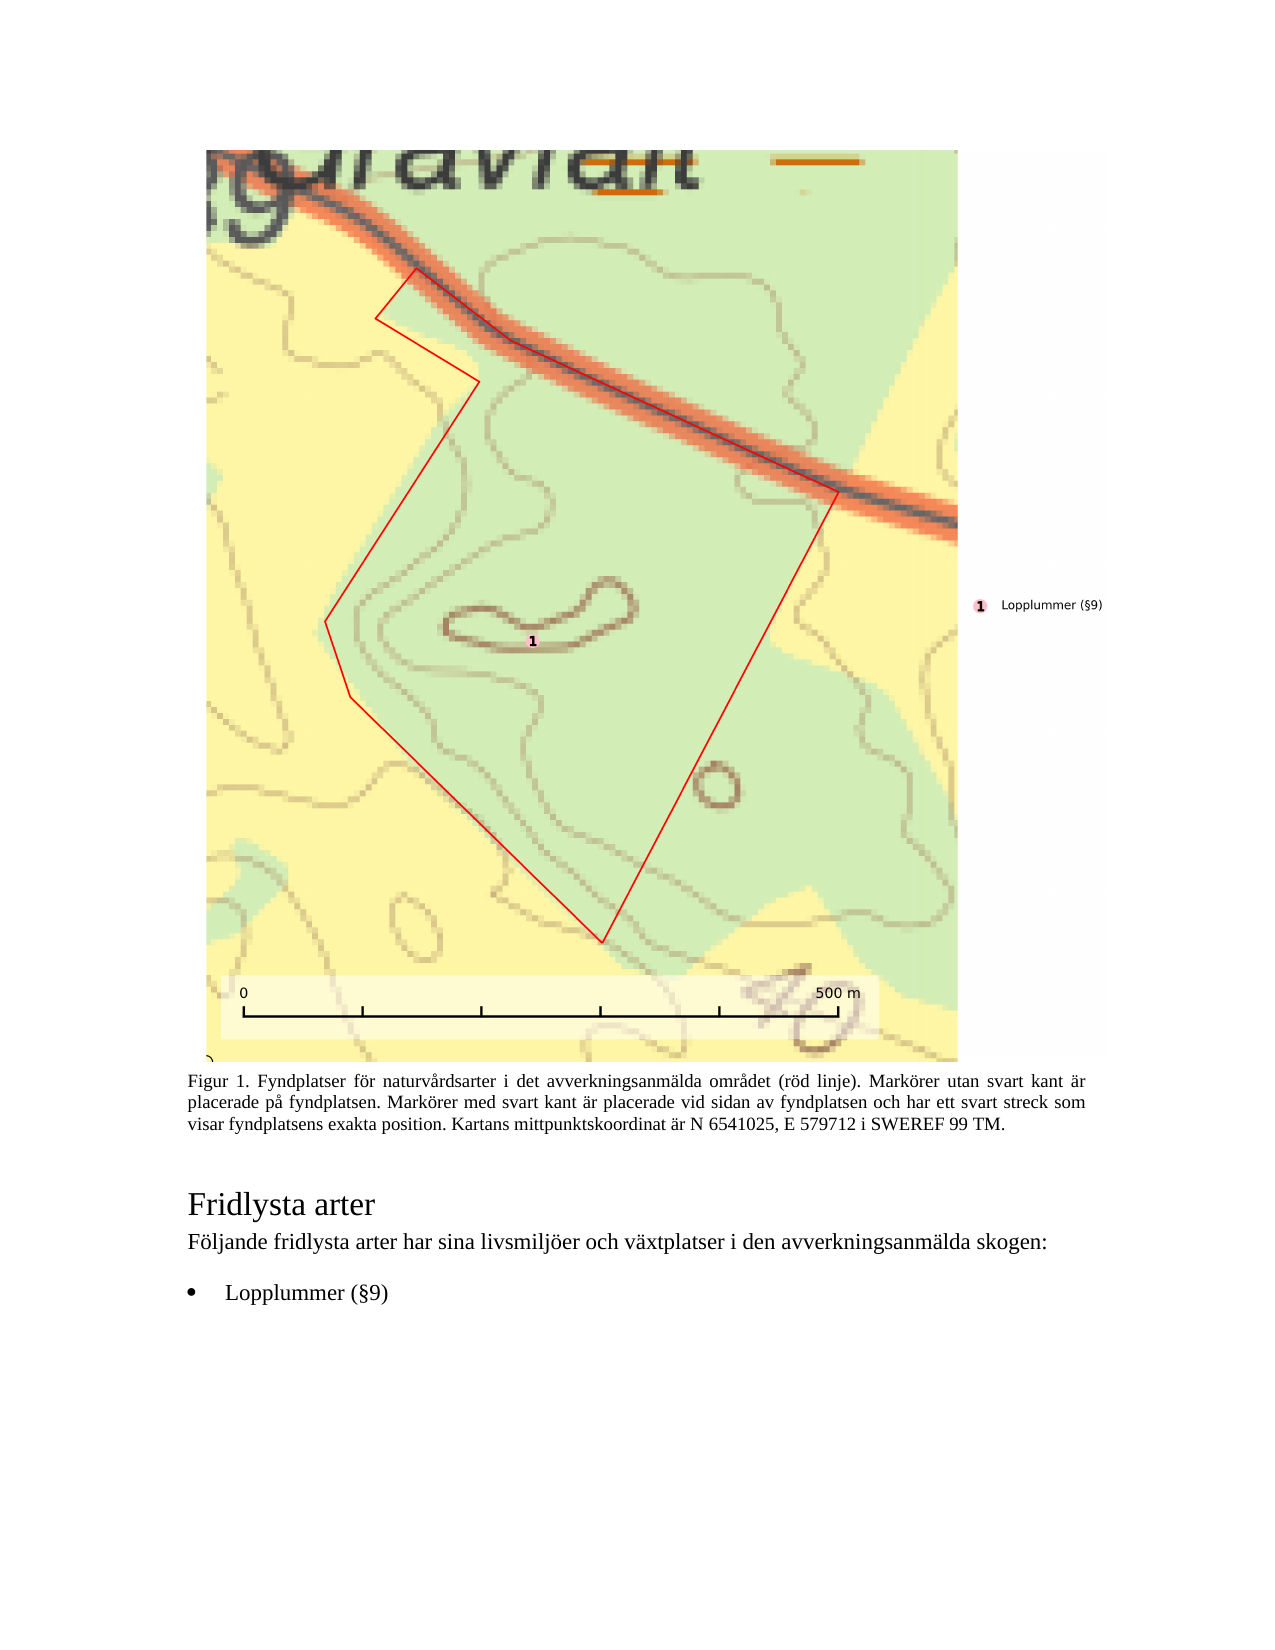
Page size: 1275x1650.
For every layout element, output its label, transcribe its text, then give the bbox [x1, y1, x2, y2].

text Figur 1. Fyndplatser för naturvårdsarter i det avverkningsanmälda området (röd linje). Markörer utan svart kant är placerade på fyndplatsen. Markörer med svart kant är placerade vid sidan av fyndplatsen och har ett svart streck som visar fyndplatsens exakta position. Kartans mittpunktskoordinat är N 6541025, E 579712 i SWEREF 99 TM. [187, 1069, 1087, 1134]
list Lopplummer (§9) [187, 1279, 1087, 1306]
subtitle Fridlysta arter [187, 1184, 1087, 1222]
text Följande fridlysta arter har sina livsmiljöer och växtplatser i den avverkningsanmälda skogen: [187, 1228, 1087, 1254]
picture [206, 150, 1107, 1062]
